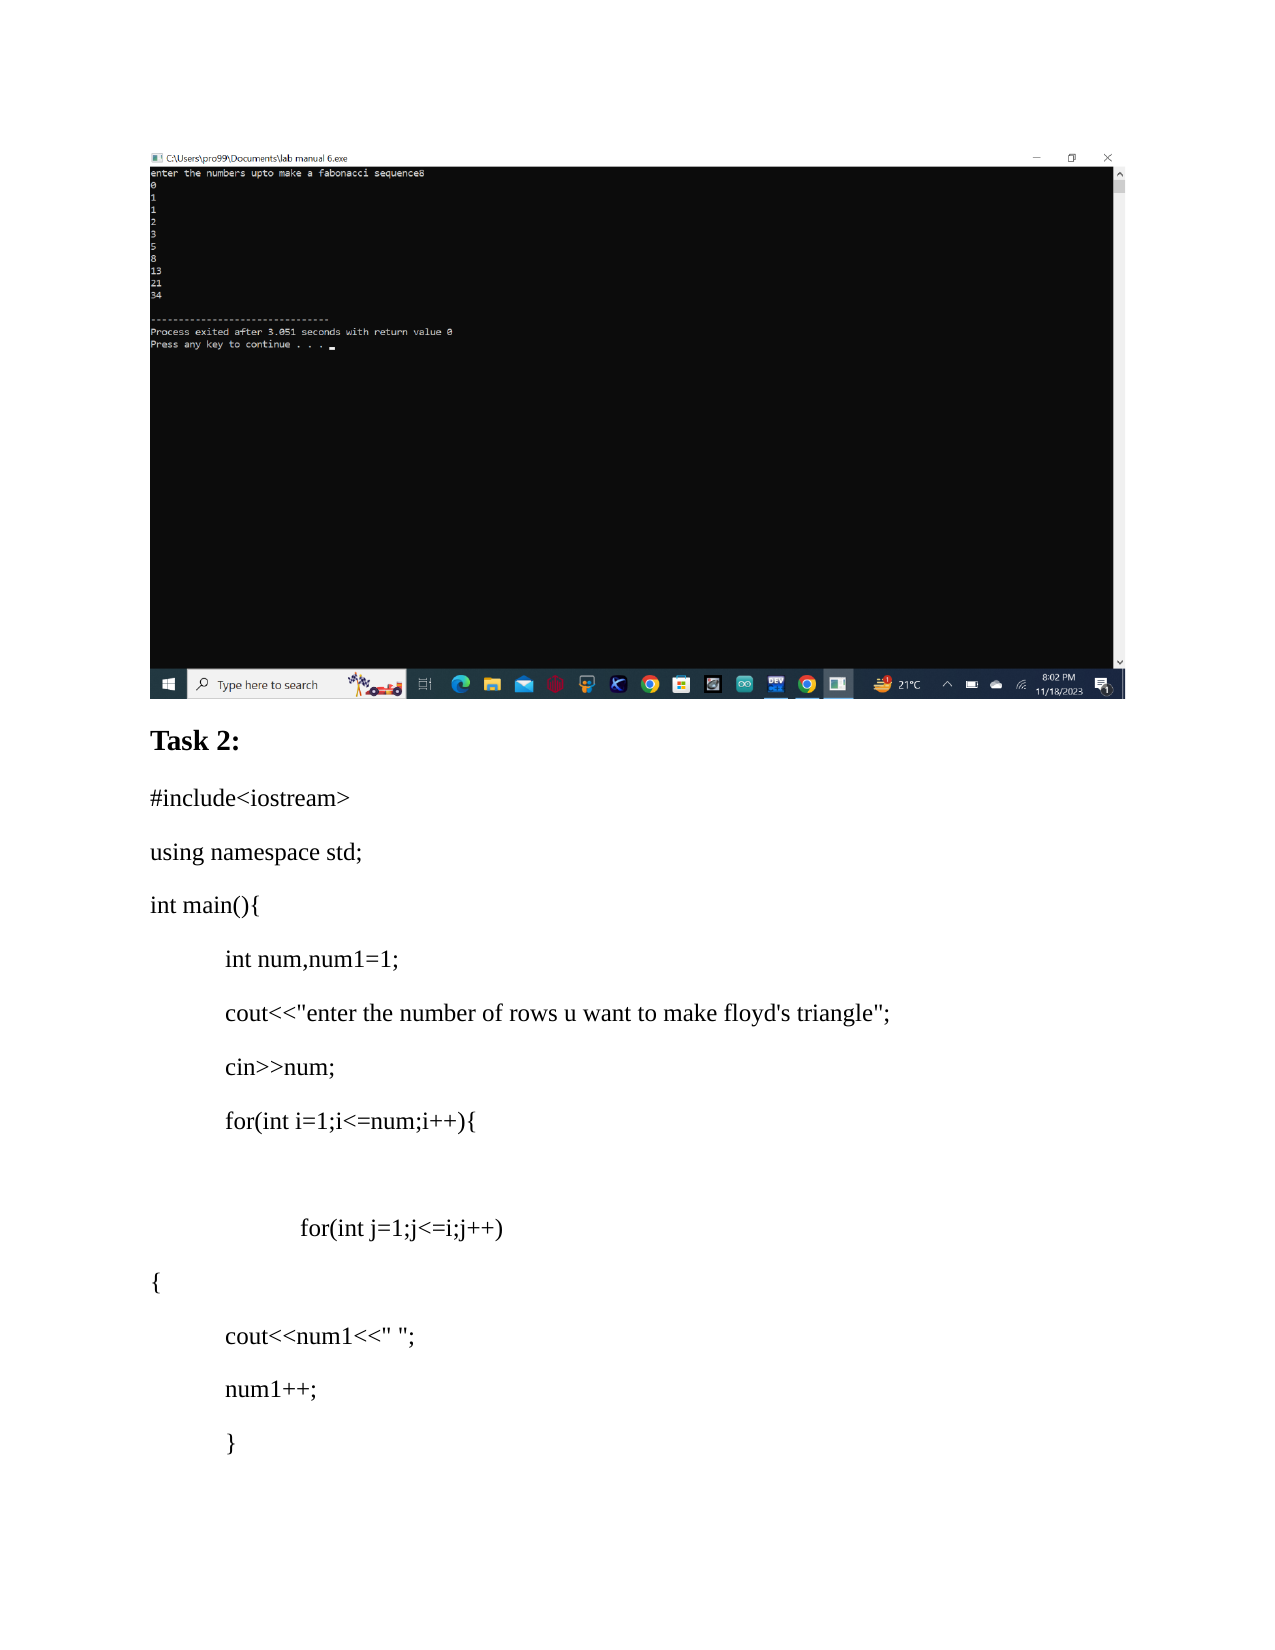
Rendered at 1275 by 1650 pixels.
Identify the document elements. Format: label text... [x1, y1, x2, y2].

text cout<<num1<<" "; [150, 1321, 1125, 1349]
text { [150, 1267, 1125, 1296]
text int main(){ [150, 891, 1125, 919]
text } [150, 1428, 1125, 1457]
text cout<<"enter the number of rows u want to make floyd's triangle"; [150, 998, 1125, 1027]
text Task 2: [150, 723, 1125, 757]
text for(int i=1;i<=num;i++){ [150, 1106, 1125, 1135]
text using namespace std; [150, 837, 1125, 866]
picture [150, 150, 1125, 699]
text #include<iostream> [150, 783, 1125, 812]
text cin>>num; [150, 1052, 1125, 1081]
text int num,num1=1; [150, 944, 1125, 973]
text for(int j=1;j<=i;j++) [150, 1213, 1125, 1242]
text num1++; [150, 1374, 1125, 1403]
